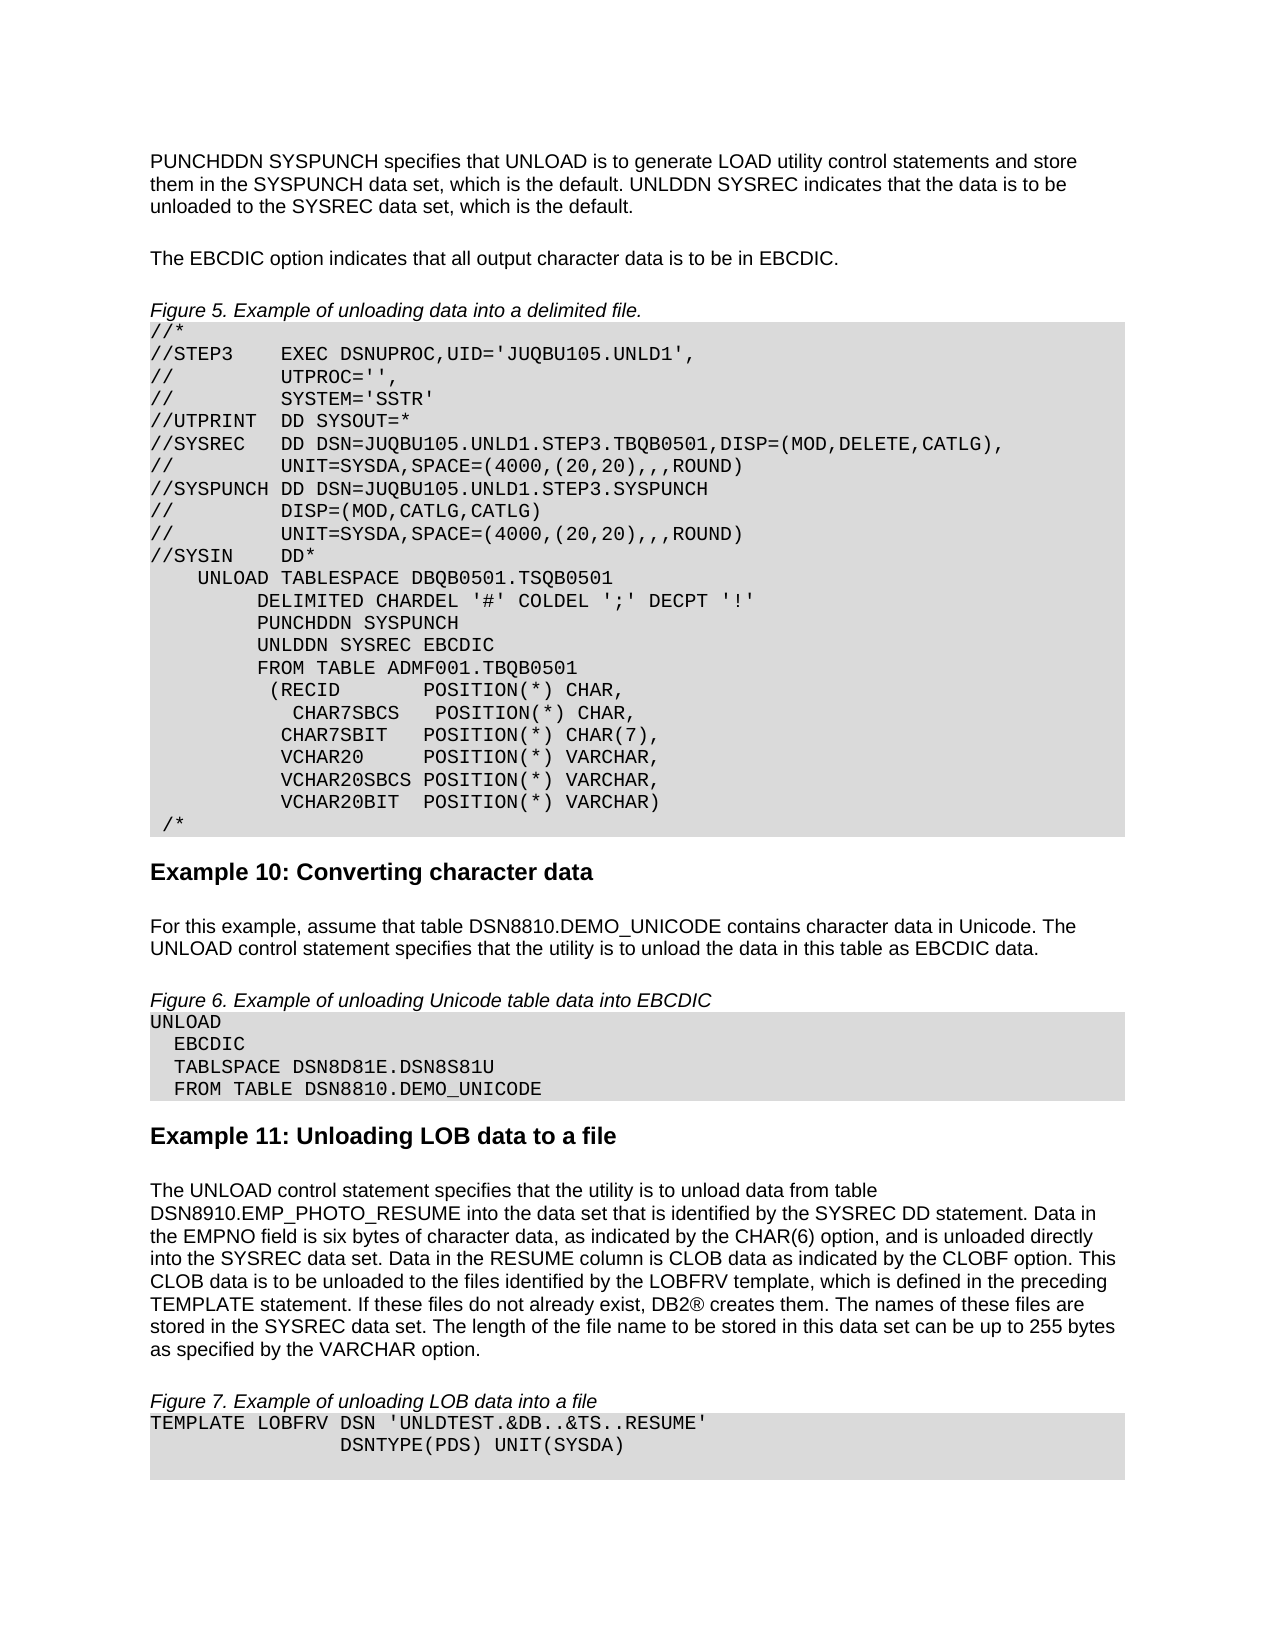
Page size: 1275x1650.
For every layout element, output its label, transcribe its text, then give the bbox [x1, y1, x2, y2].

text PUNCHDDN SYSPUNCH [150, 613, 1125, 635]
text The EBCDIC option indicates that all output character data is to be in EBCDIC. [150, 247, 1125, 270]
text //SYSIN DD* [150, 546, 1125, 568]
text Figure 6. Example of unloading Unicode table data into EBCDIC [150, 989, 1125, 1012]
text //SYSPUNCH DD DSN=JUQBU105.UNLD1.STEP3.SYSPUNCH [150, 479, 1125, 501]
text // UNIT=SYSDA,SPACE=(4000,(20,20),,,ROUND) [150, 523, 1125, 546]
text UNLOAD [150, 1012, 1125, 1034]
text UNLOAD TABLESPACE DBQB0501.TSQB0501 [150, 568, 1125, 591]
text //SYSREC DD DSN=JUQBU105.UNLD1.STEP3.TBQB0501,DISP=(MOD,DELETE,CATLG), [150, 434, 1125, 456]
text FROM TABLE DSN8810.DEMO_UNICODE [150, 1079, 1125, 1101]
text The UNLOAD control statement specifies that the utility is to unload data from table DSN8910.EMP_PHOTO_RESUME into the data set that is identified by the SYSREC DD statement. Data in the EMPNO field is six bytes of character data, as indicated by the CHAR(6) option, and is unloaded directly into the SYSREC data set. Data in the RESUME column is CLOB data as indicated by the CLOBF option. This CLOB data is to be unloaded to the files identified by the LOBFRV template, which is defined in the preceding TEMPLATE statement. If these files do not already exist, DB2® creates them. The names of these files are stored in the SYSREC data set. The length of the file name to be stored in this data set can be up to 255 bytes as specified by the VARCHAR option. [150, 1179, 1125, 1361]
text // UNIT=SYSDA,SPACE=(4000,(20,20),,,ROUND) [150, 456, 1125, 479]
text DSNTYPE(PDS) UNIT(SYSDA) [150, 1435, 1125, 1457]
text Figure 5. Example of unloading data into a delimited file. [150, 299, 1125, 322]
text // SYSTEM='SSTR' [150, 389, 1125, 411]
text //STEP3 EXEC DSNUPROC,UID='JUQBU105.UNLD1', [150, 344, 1125, 367]
text Figure 7. Example of unloading LOB data into a file [150, 1390, 1125, 1413]
text VCHAR20BIT POSITION(*) VARCHAR) [150, 792, 1125, 814]
text VCHAR20SBCS POSITION(*) VARCHAR, [150, 770, 1125, 792]
text //* [150, 322, 1125, 344]
text Example 11: Unloading LOB data to a file [150, 1122, 1125, 1150]
text TABLSPACE DSN8D81E.DSN8S81U [150, 1057, 1125, 1079]
text TEMPLATE LOBFRV DSN 'UNLDTEST.&DB..&TS..RESUME' [150, 1413, 1125, 1435]
text PUNCHDDN SYSPUNCH specifies that UNLOAD is to generate LOAD utility control statements and store them in the SYSPUNCH data set, which is the default. UNLDDN SYSREC indicates that the data is to be unloaded to the SYSREC data set, which is the default. [150, 150, 1125, 218]
text CHAR7SBIT POSITION(*) CHAR(7), [150, 725, 1125, 747]
text // UTPROC='', [150, 367, 1125, 389]
text // DISP=(MOD,CATLG,CATLG) [150, 501, 1125, 523]
text Example 10: Converting character data [150, 858, 1125, 885]
text /* [150, 814, 1125, 837]
text VCHAR20 POSITION(*) VARCHAR, [150, 747, 1125, 770]
text EBCDIC [150, 1034, 1125, 1057]
text (RECID POSITION(*) CHAR, [150, 680, 1125, 703]
text For this example, assume that table DSN8810.DEMO_UNICODE contains character data in Unicode. The UNLOAD control statement specifies that the utility is to unload the data in this table as EBCDIC data. [150, 914, 1125, 960]
text FROM TABLE ADMF001.TBQB0501 [150, 658, 1125, 680]
text CHAR7SBCS POSITION(*) CHAR, [150, 703, 1125, 725]
text DELIMITED CHARDEL '#' COLDEL ';' DECPT '!' [150, 591, 1125, 613]
text UNLDDN SYSREC EBCDIC [150, 635, 1125, 658]
text //UTPRINT DD SYSOUT=* [150, 411, 1125, 434]
